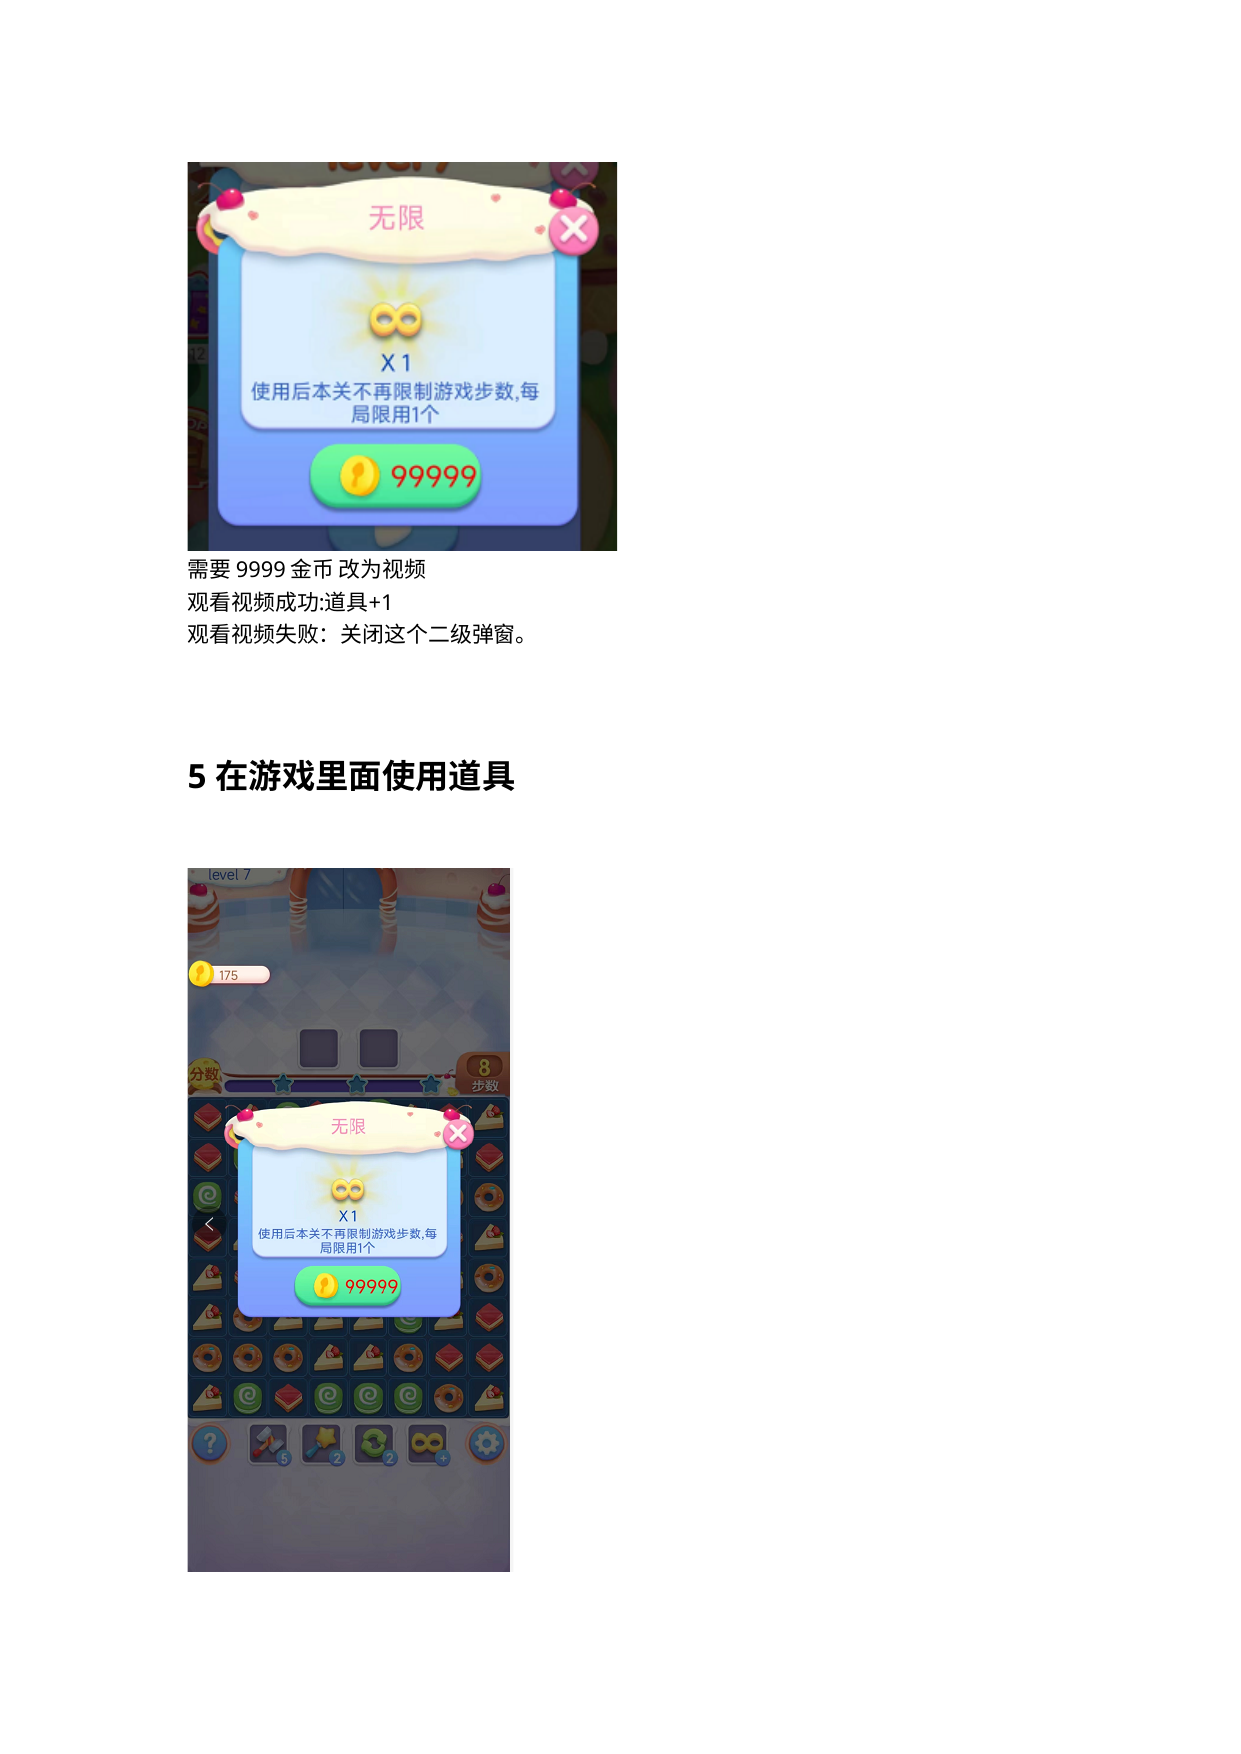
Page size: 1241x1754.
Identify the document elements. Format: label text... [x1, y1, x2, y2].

text 观看视频失败：关闭这个二级弹窗。 [187, 617, 1053, 649]
picture [187, 162, 618, 551]
text 观看视频成功:道具+1 [187, 584, 1053, 617]
subtitle 5 在游戏里面使用道具 [187, 742, 1053, 807]
text 需要9999金币 改为视频 [187, 552, 1053, 584]
picture [187, 868, 514, 1572]
